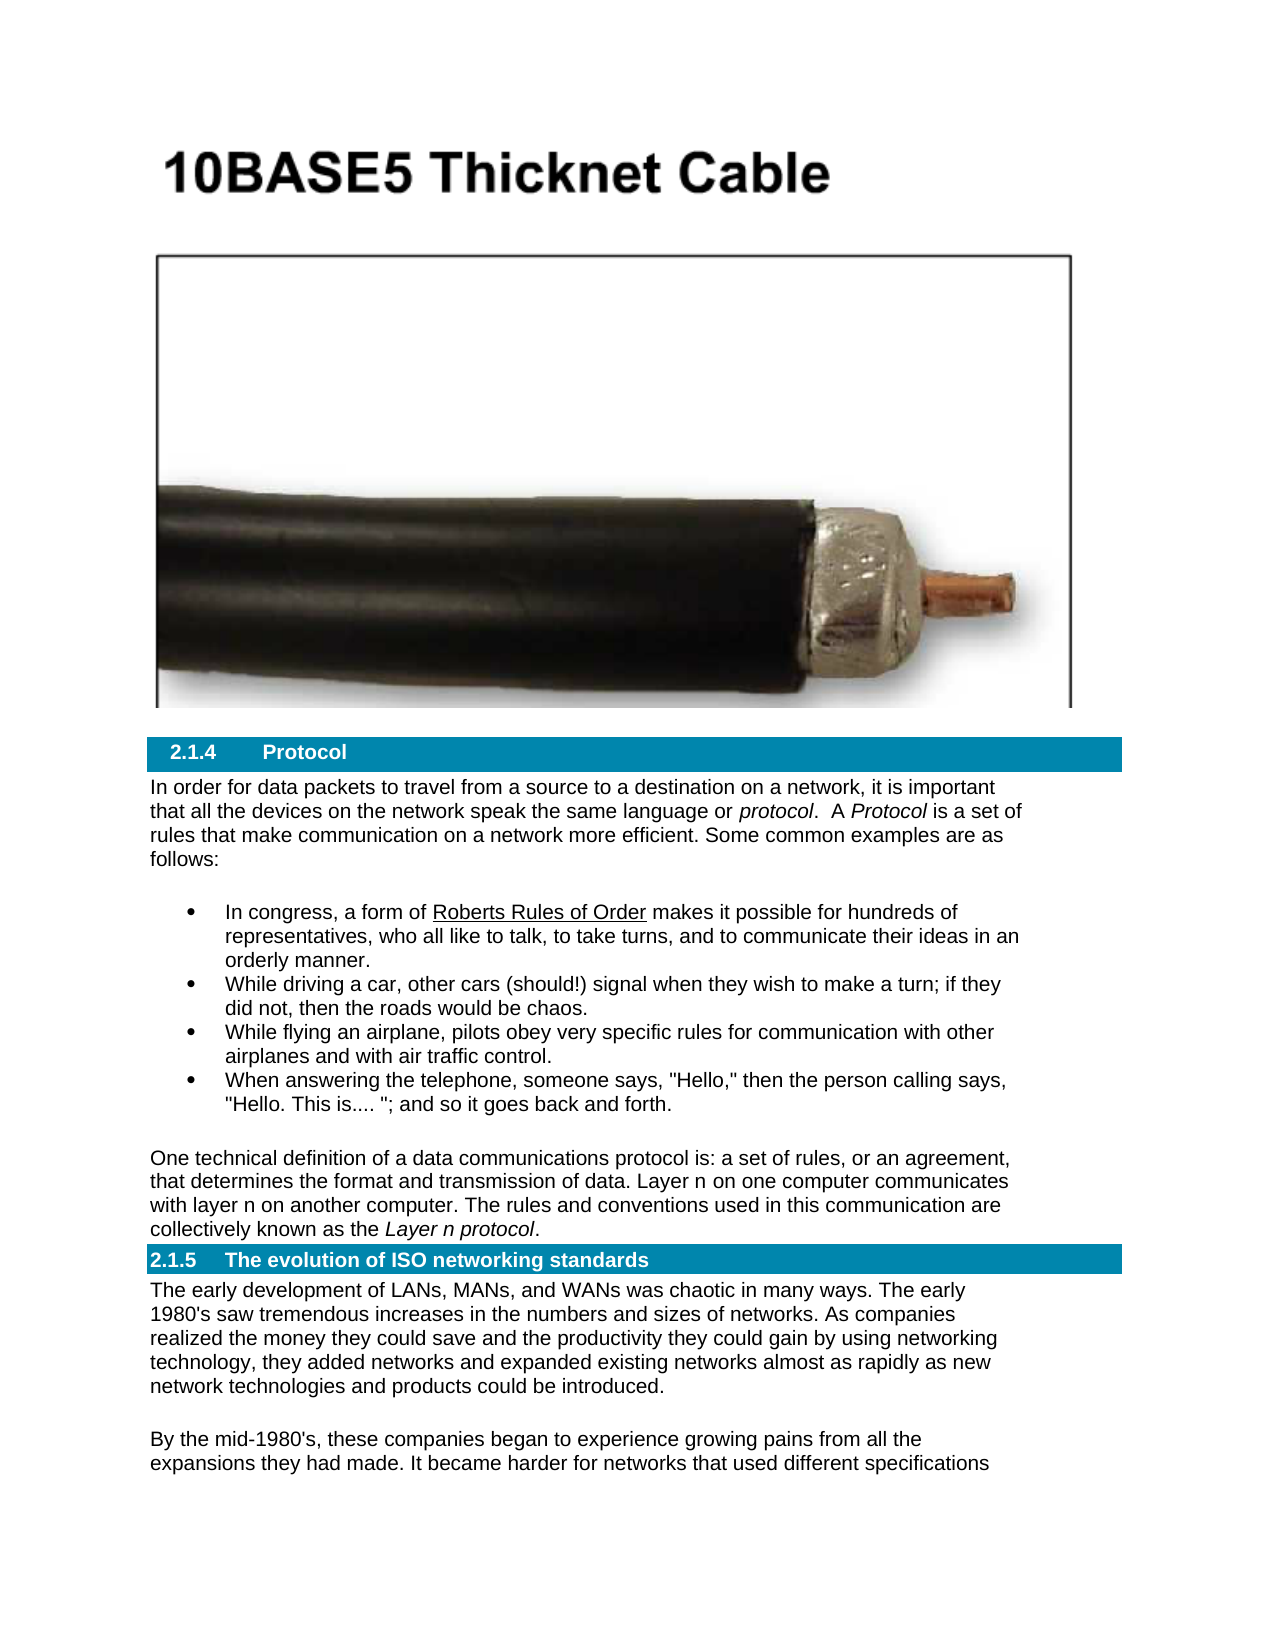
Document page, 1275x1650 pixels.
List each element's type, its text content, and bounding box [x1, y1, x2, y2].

table_cell [147, 1275, 1122, 1478]
table_cell The evolution of ISO networking standards [221, 1244, 1122, 1274]
table_cell 2.1.5 [147, 1244, 221, 1274]
table_header Protocol [259, 737, 1122, 772]
picture [150, 150, 1080, 708]
table_cell [147, 772, 1122, 1244]
table_header 2.1.4 [167, 737, 259, 772]
table_header [147, 737, 167, 772]
